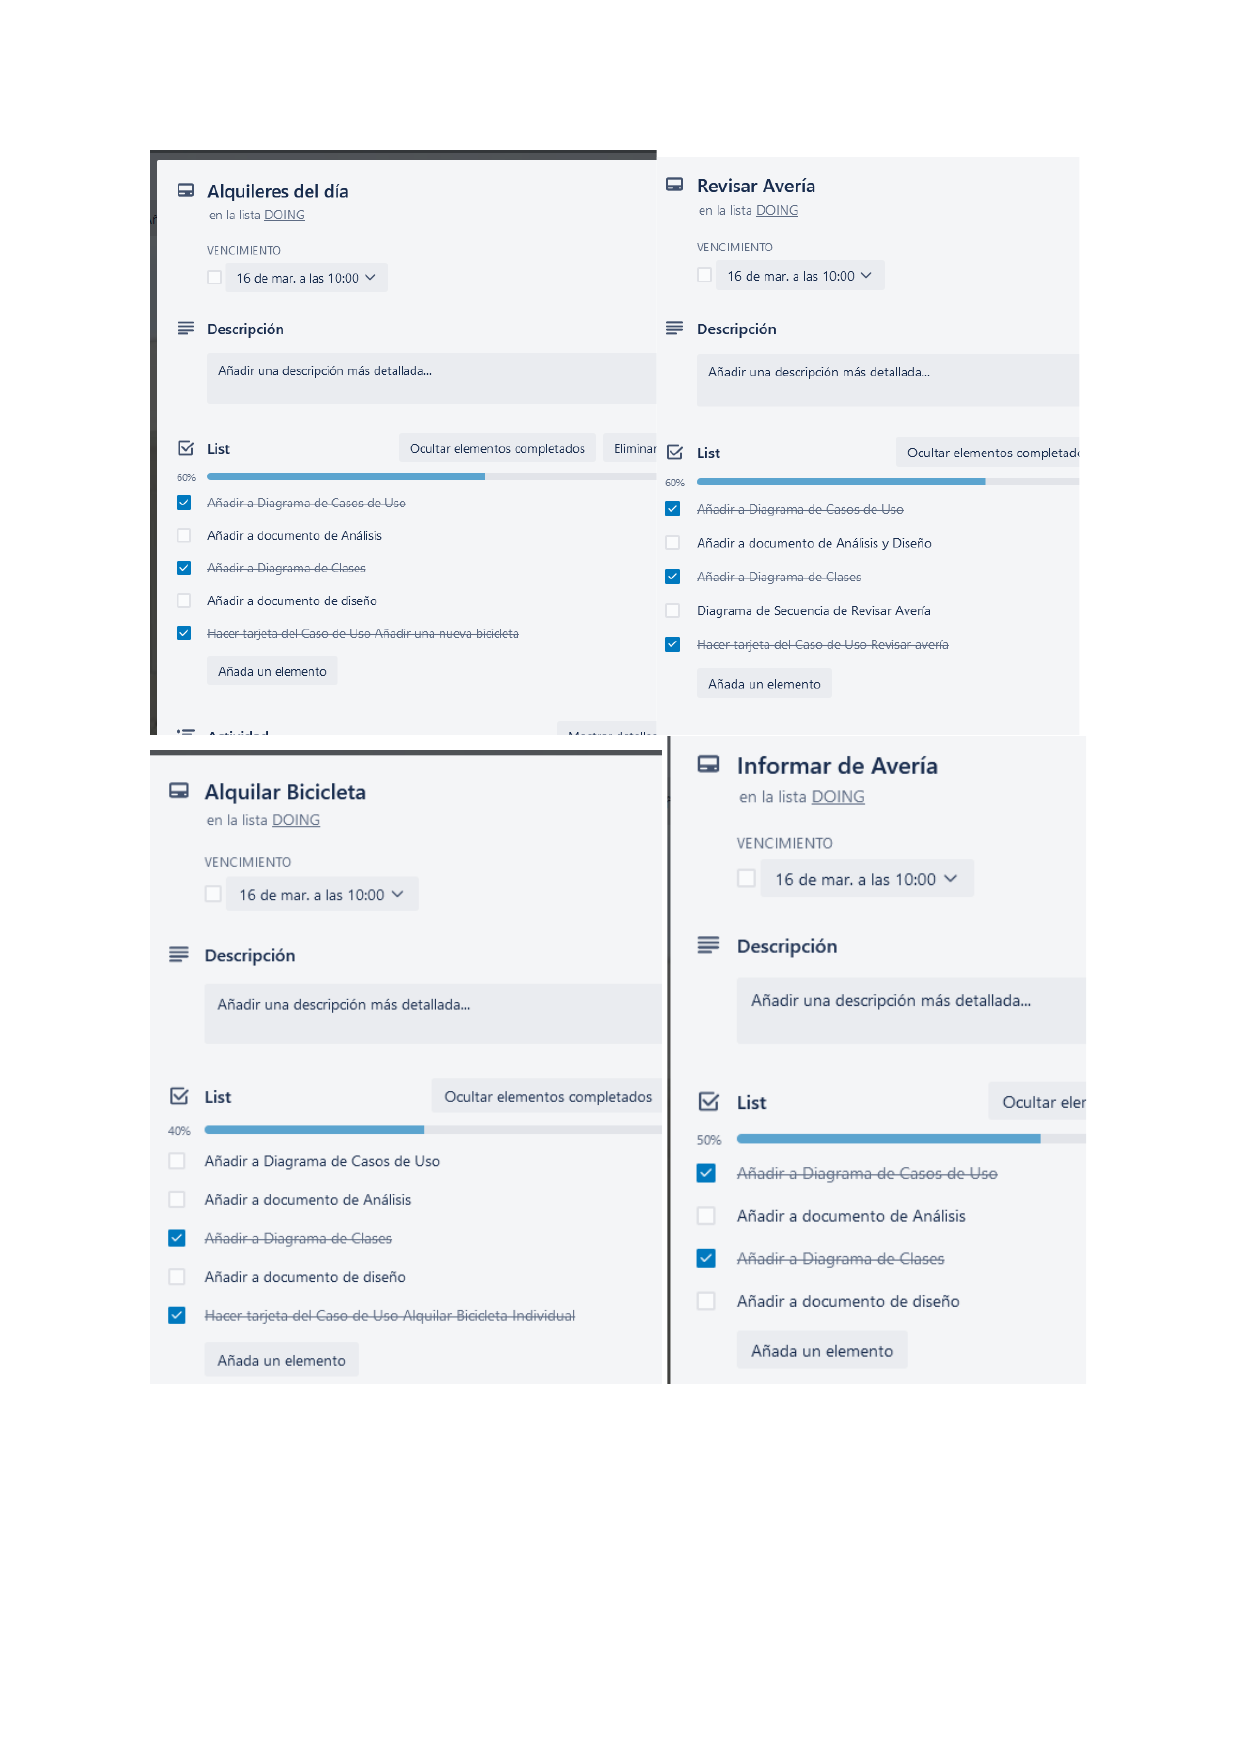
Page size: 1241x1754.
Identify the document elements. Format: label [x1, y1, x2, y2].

picture [150, 150, 1080, 735]
picture [150, 750, 662, 1384]
picture [667, 736, 1087, 1384]
